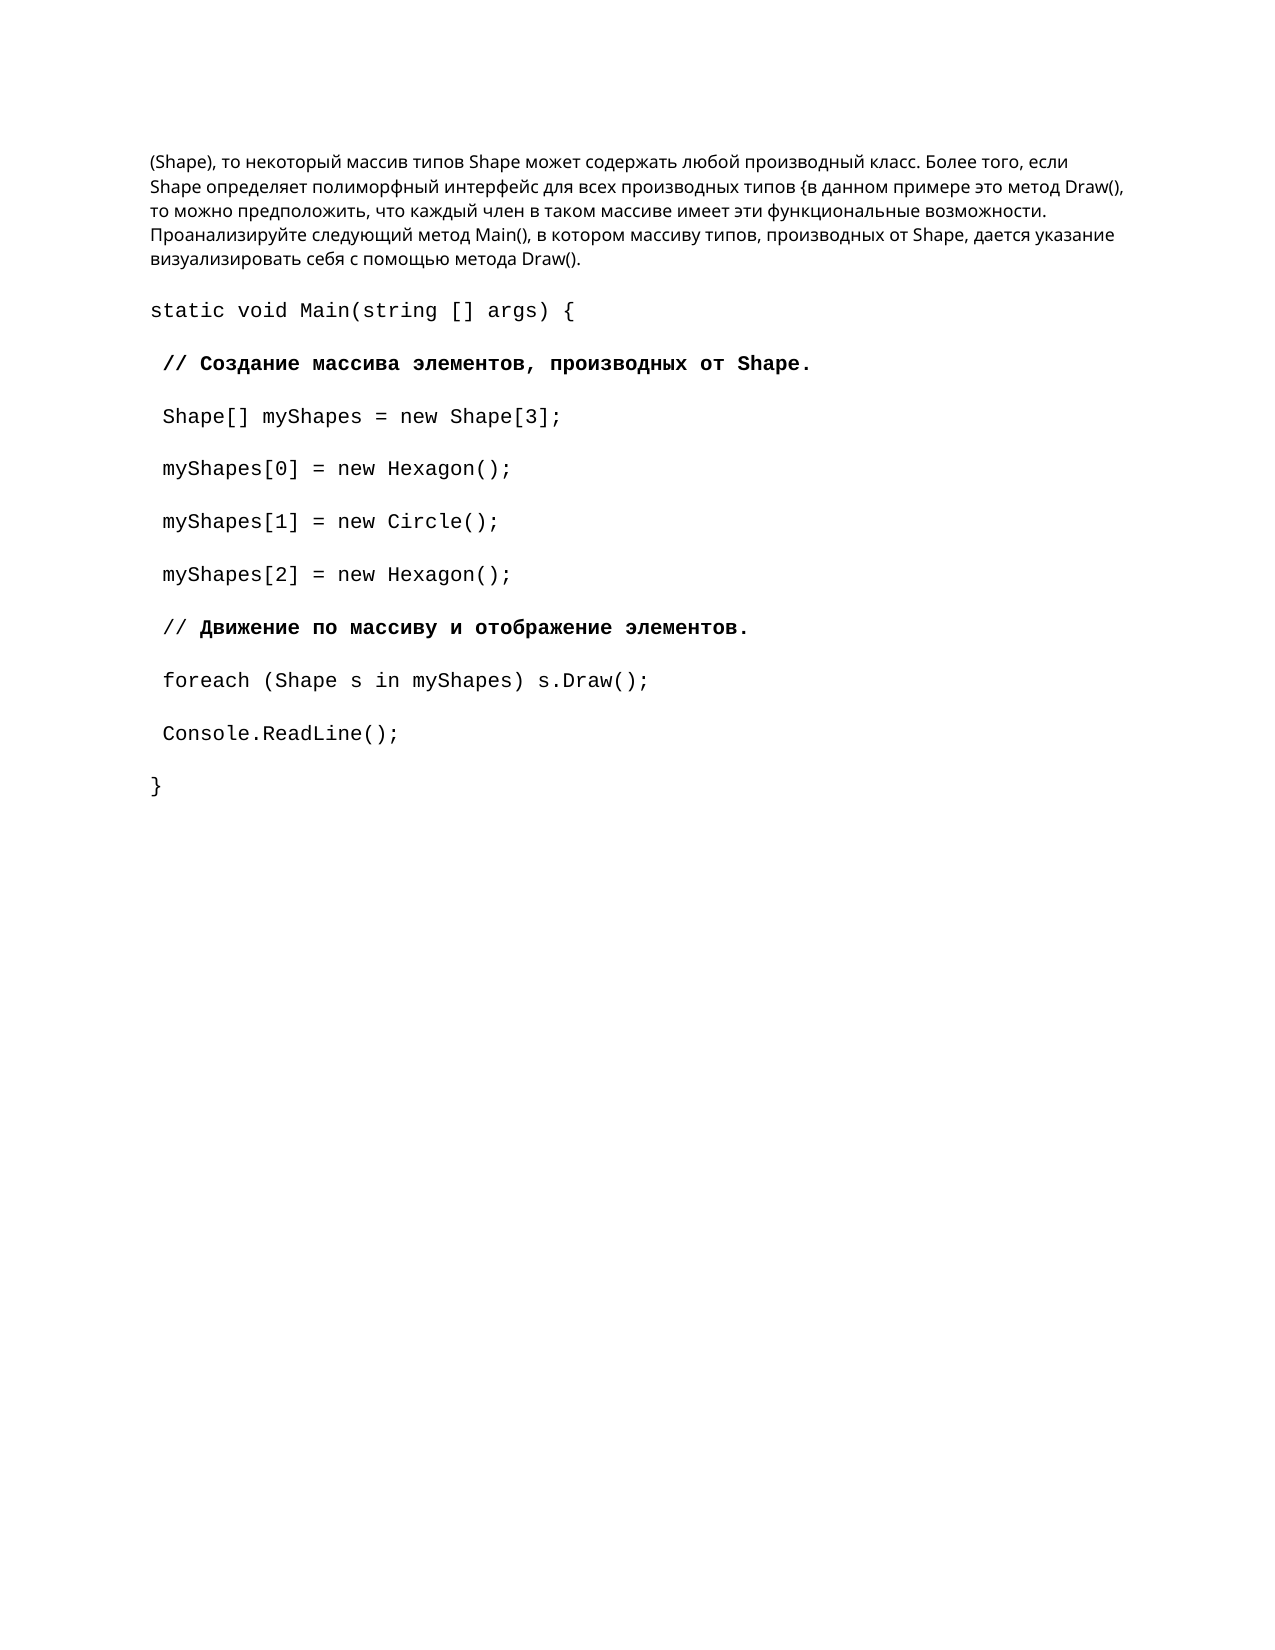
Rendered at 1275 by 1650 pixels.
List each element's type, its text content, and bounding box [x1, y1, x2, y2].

text } [150, 775, 1125, 799]
text foreach (Shape s in myShapes) s.Draw(); [150, 670, 1125, 693]
text myShapes[1] = new Circle(); [150, 511, 1125, 535]
text Console.ReadLine(); [150, 722, 1125, 746]
text static void Main(string [] args) { [150, 300, 1125, 324]
text myShapes[2] = new Hexagon(); [150, 564, 1125, 588]
text myShapes[0] = new Hexagon(); [150, 458, 1125, 482]
text // Движение по массиву и отображение элементов. [150, 617, 1125, 641]
text Shape[] myShapes = new Shape[3]; [150, 406, 1125, 429]
text // Создание массива элементов, производных от Shape. [150, 353, 1125, 376]
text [150, 150, 1125, 271]
